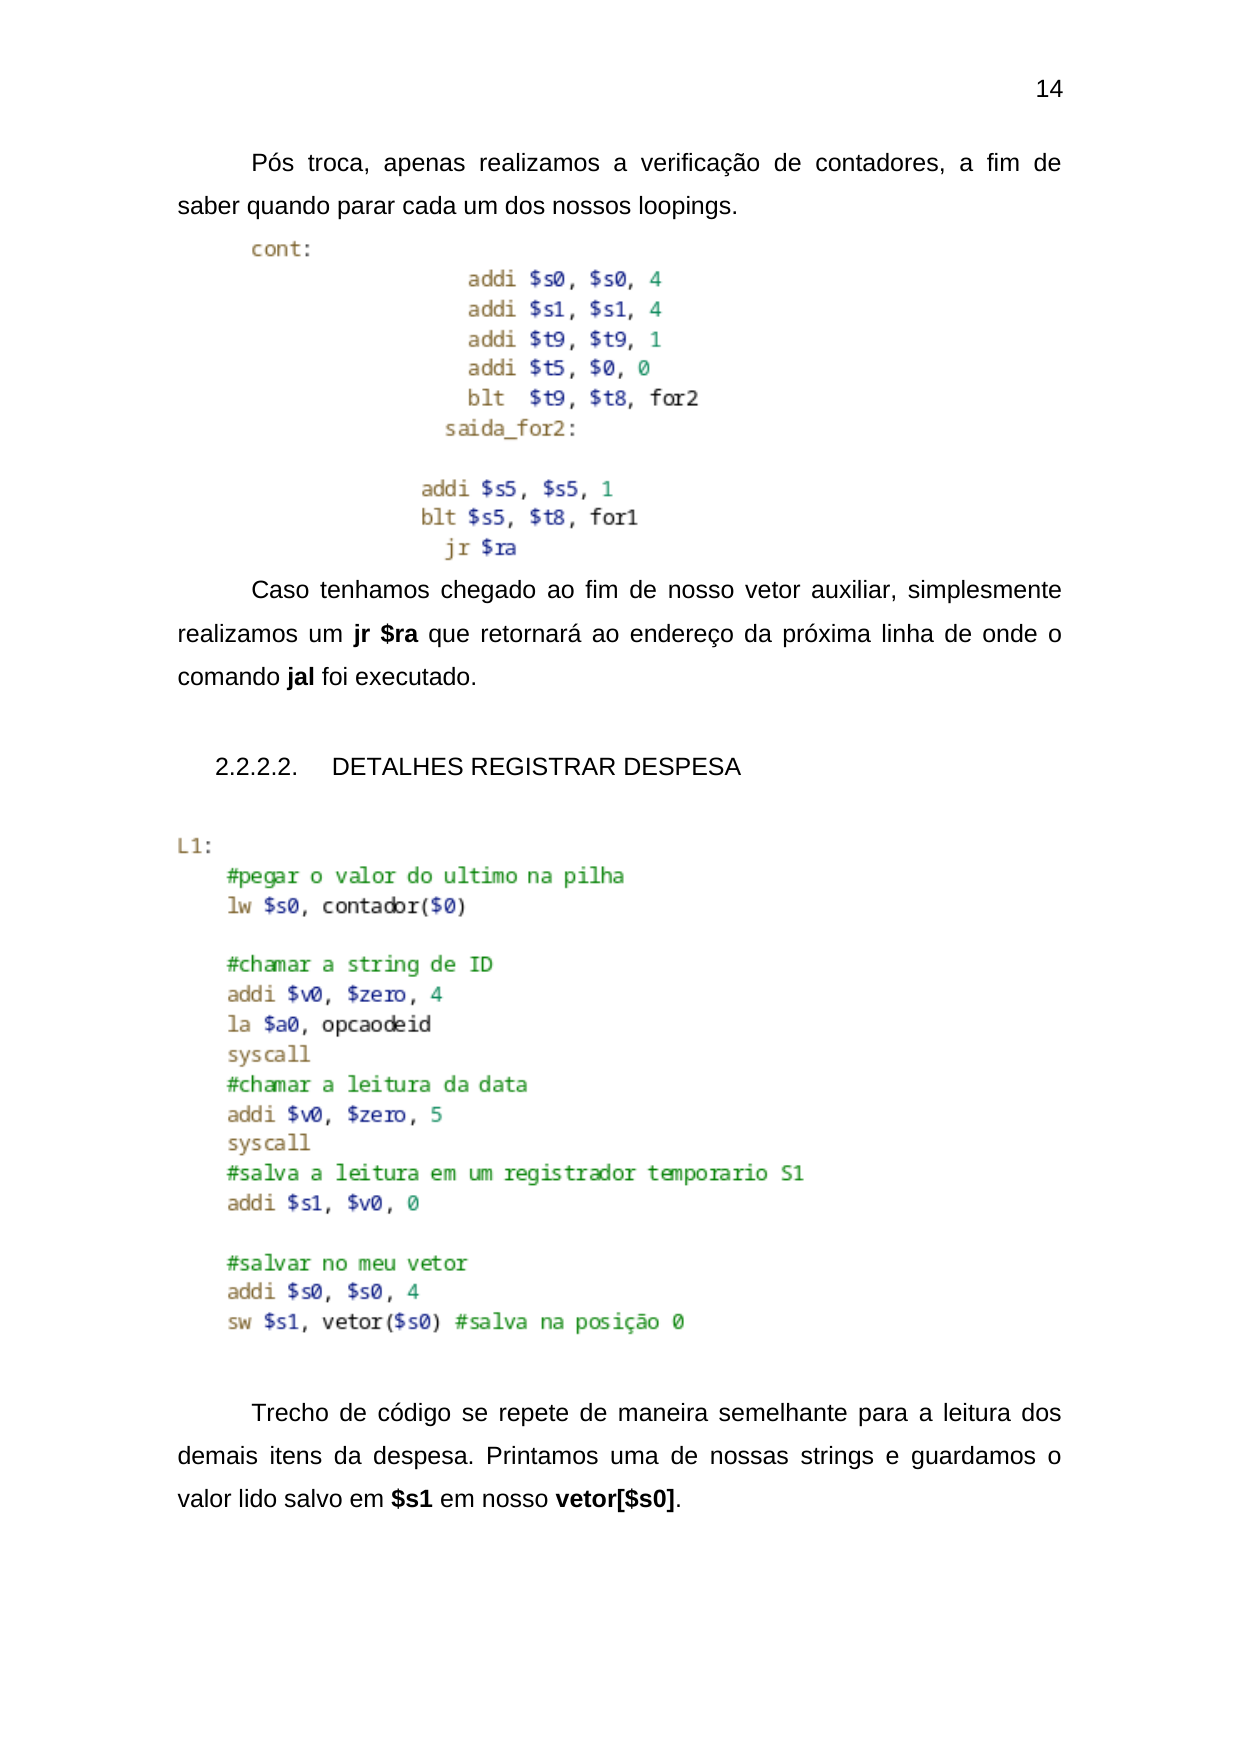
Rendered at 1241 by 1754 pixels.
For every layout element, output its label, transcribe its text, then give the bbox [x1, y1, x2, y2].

subtitle DETALHES REGISTRAR DESPESA [215, 752, 1063, 781]
text Trecho de código se repete de maneira semelhante para a leitura dos demais itens da despesa. Printamos uma de nossas strings e guardamos o valor lido salvo em $s1 em nosso vetor[$s0]. [177, 1398, 1063, 1513]
text Pós troca, apenas realizamos a verificação de contadores, a fim de saber quando parar cada um dos nossos loopings. [177, 148, 1063, 219]
text Caso tenhamos chegado ao fim de nosso vetor auxiliar, simplesmente realizamos um jr $ra que retornará ao endereço da próxima linha de onde o comando jal foi executado. [177, 576, 1063, 691]
